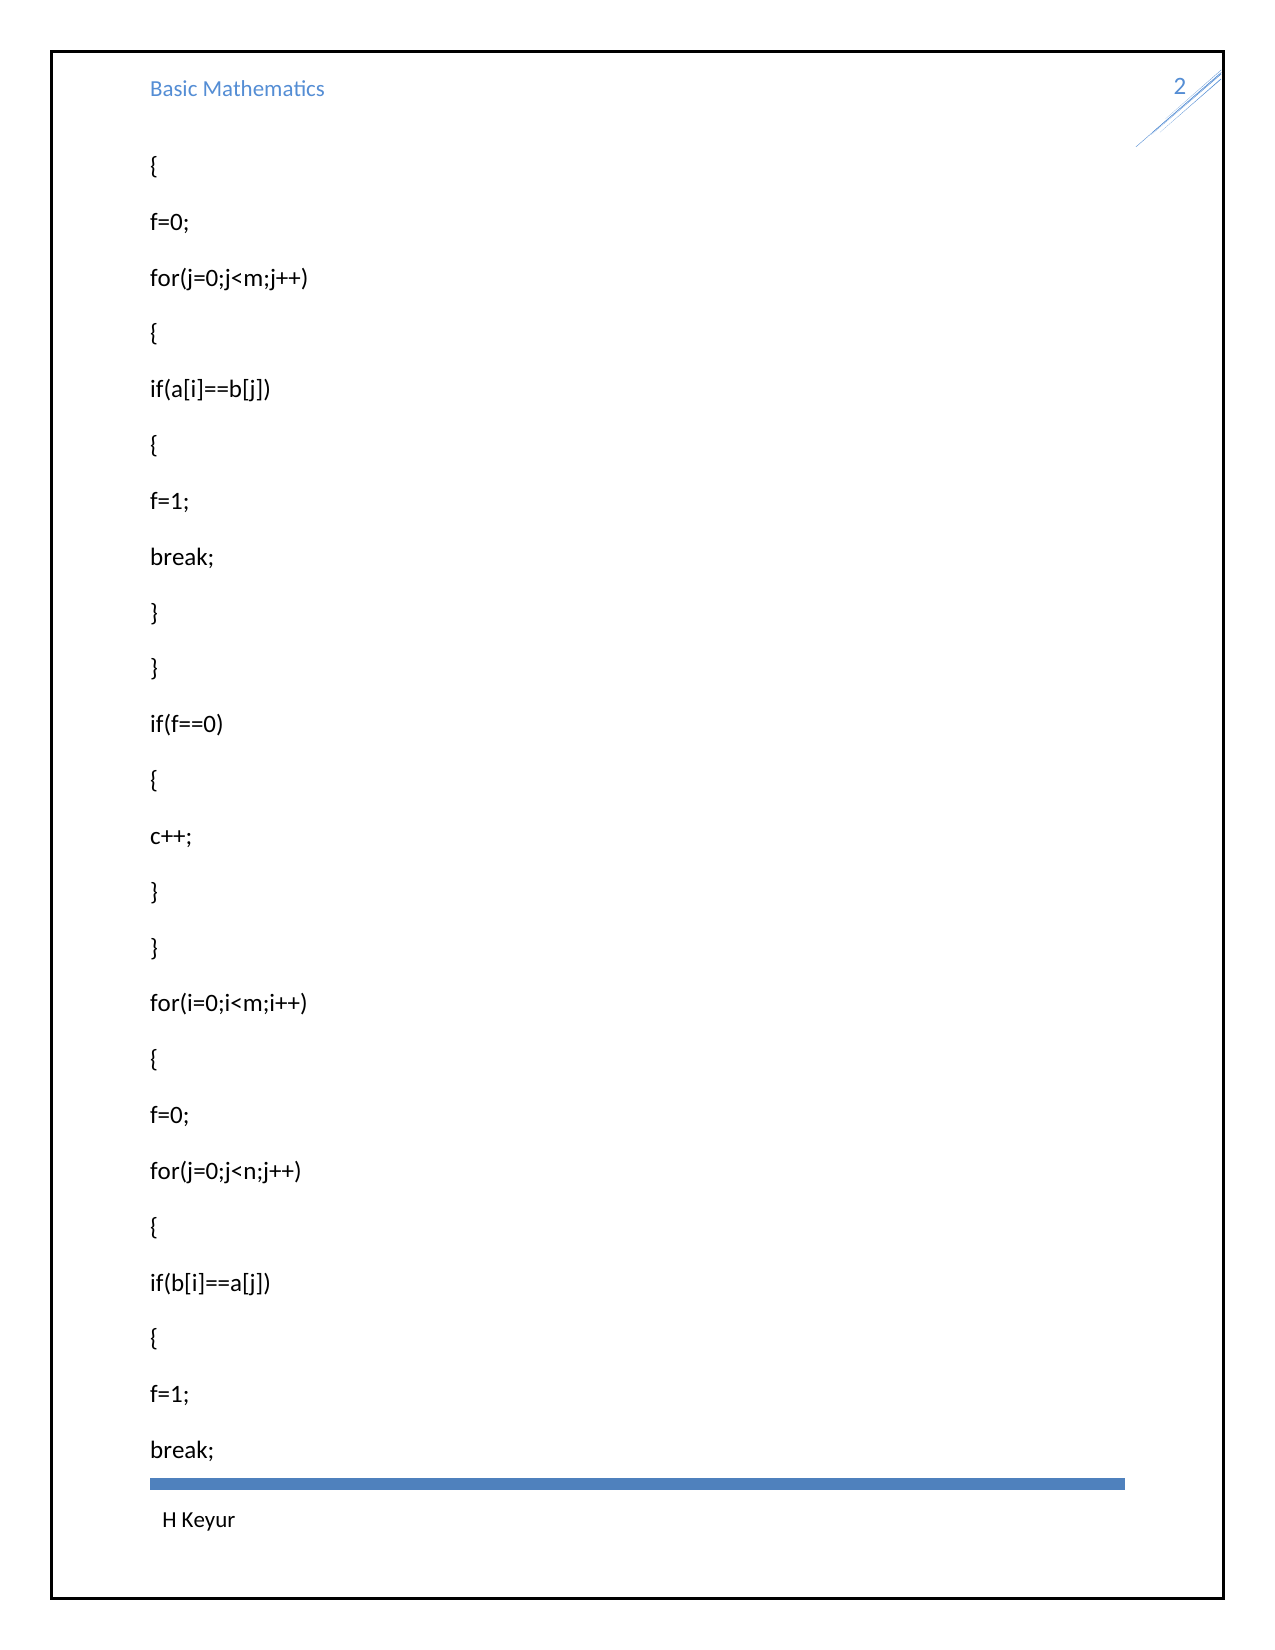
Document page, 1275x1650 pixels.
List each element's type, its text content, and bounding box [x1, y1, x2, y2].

text for(j=0;j<n;j++) [150, 1155, 1125, 1186]
text if(b[i]==a[j]) [150, 1267, 1125, 1297]
text { [150, 764, 1125, 795]
text f=0; [150, 1099, 1125, 1130]
text { [150, 429, 1125, 460]
text if(a[i]==b[j]) [150, 373, 1125, 404]
text } [150, 876, 1125, 906]
text { [150, 1043, 1125, 1074]
text f=1; [150, 485, 1125, 516]
text f=0; [150, 206, 1125, 236]
text } [150, 932, 1125, 962]
text break; [150, 1434, 1125, 1465]
text } [150, 652, 1125, 683]
text for(j=0;j<m;j++) [150, 262, 1125, 292]
text if(f==0) [150, 708, 1125, 739]
text { [150, 1322, 1125, 1353]
text break; [150, 541, 1125, 571]
text { [150, 1211, 1125, 1241]
text c++; [150, 820, 1125, 851]
text for(i=0;i<m;i++) [150, 987, 1125, 1018]
text f=1; [150, 1378, 1125, 1409]
text { [150, 317, 1125, 348]
text } [150, 597, 1125, 627]
text { [150, 150, 1125, 181]
